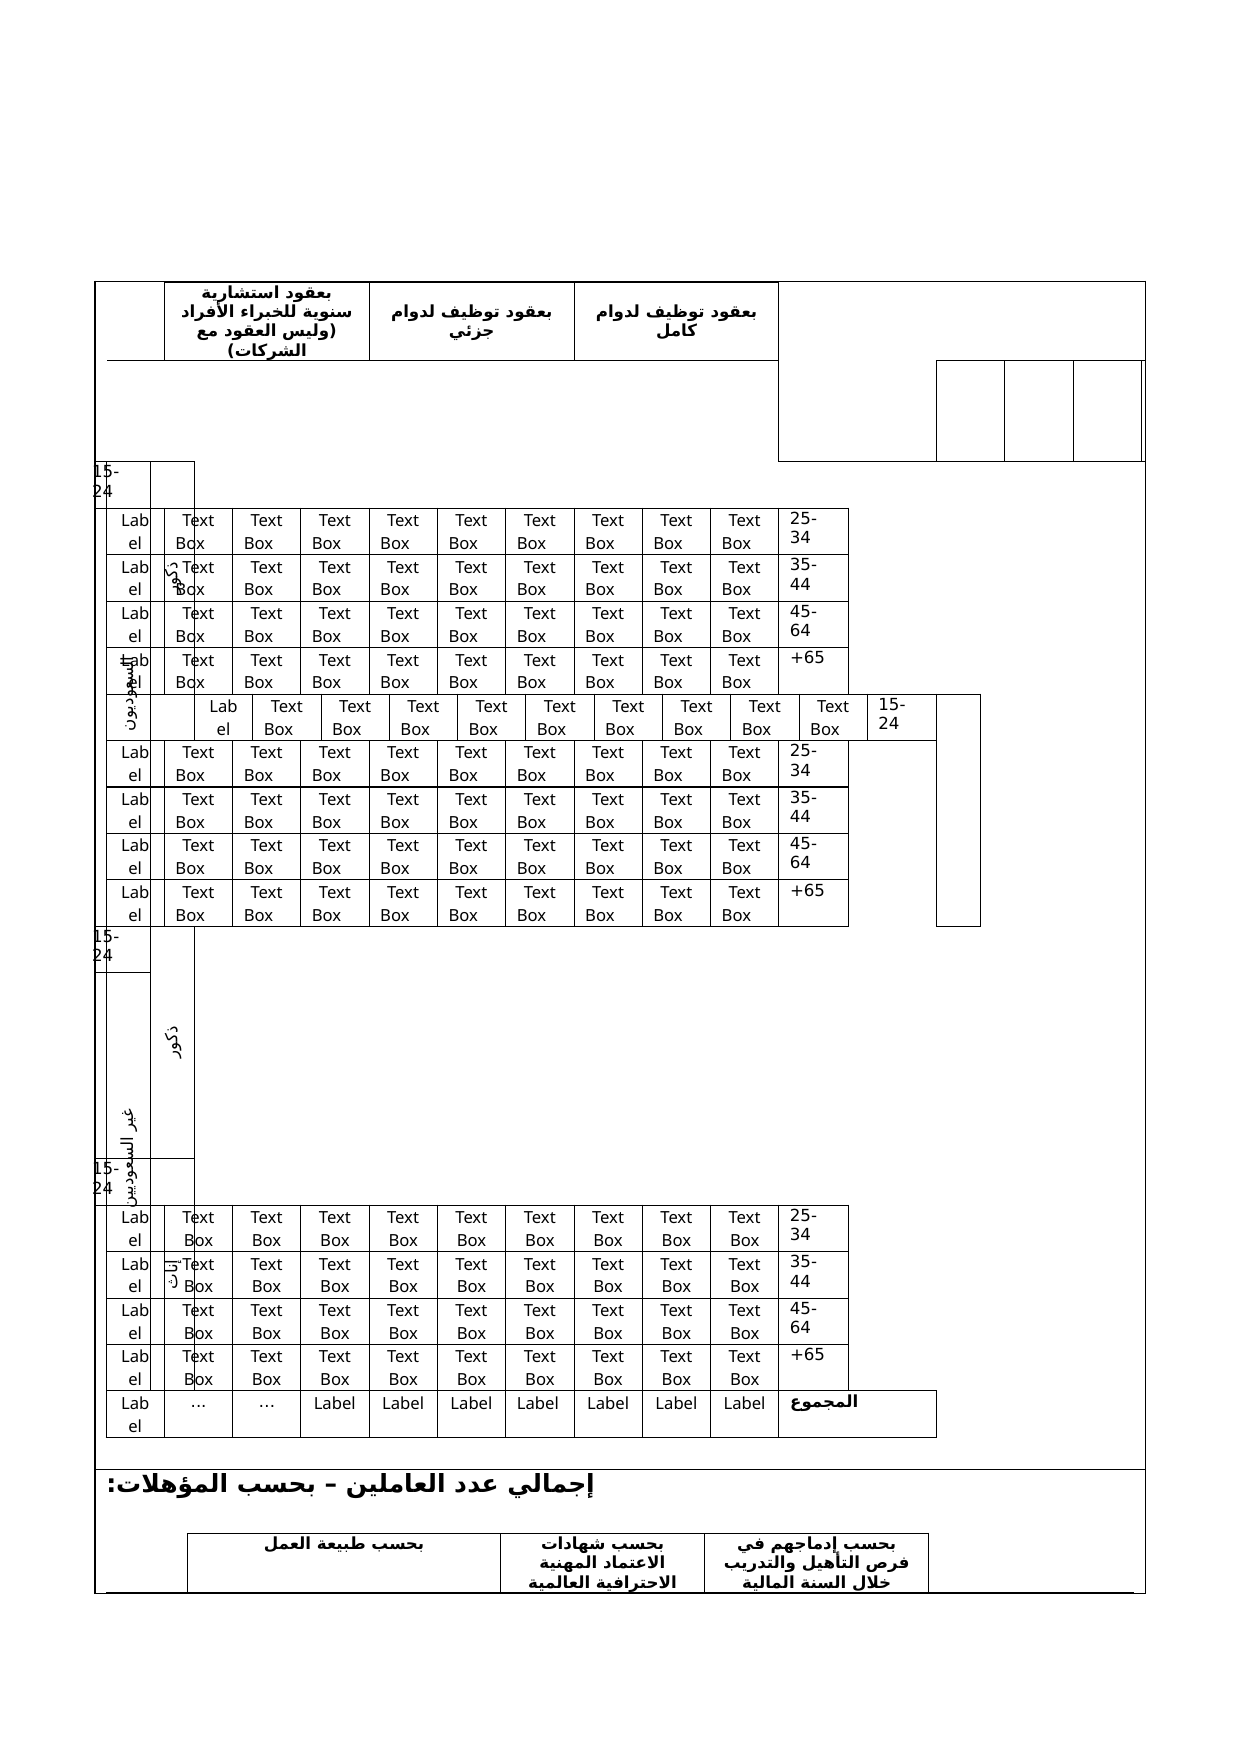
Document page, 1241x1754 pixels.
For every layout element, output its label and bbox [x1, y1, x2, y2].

table_cell [96, 1470, 1145, 1593]
